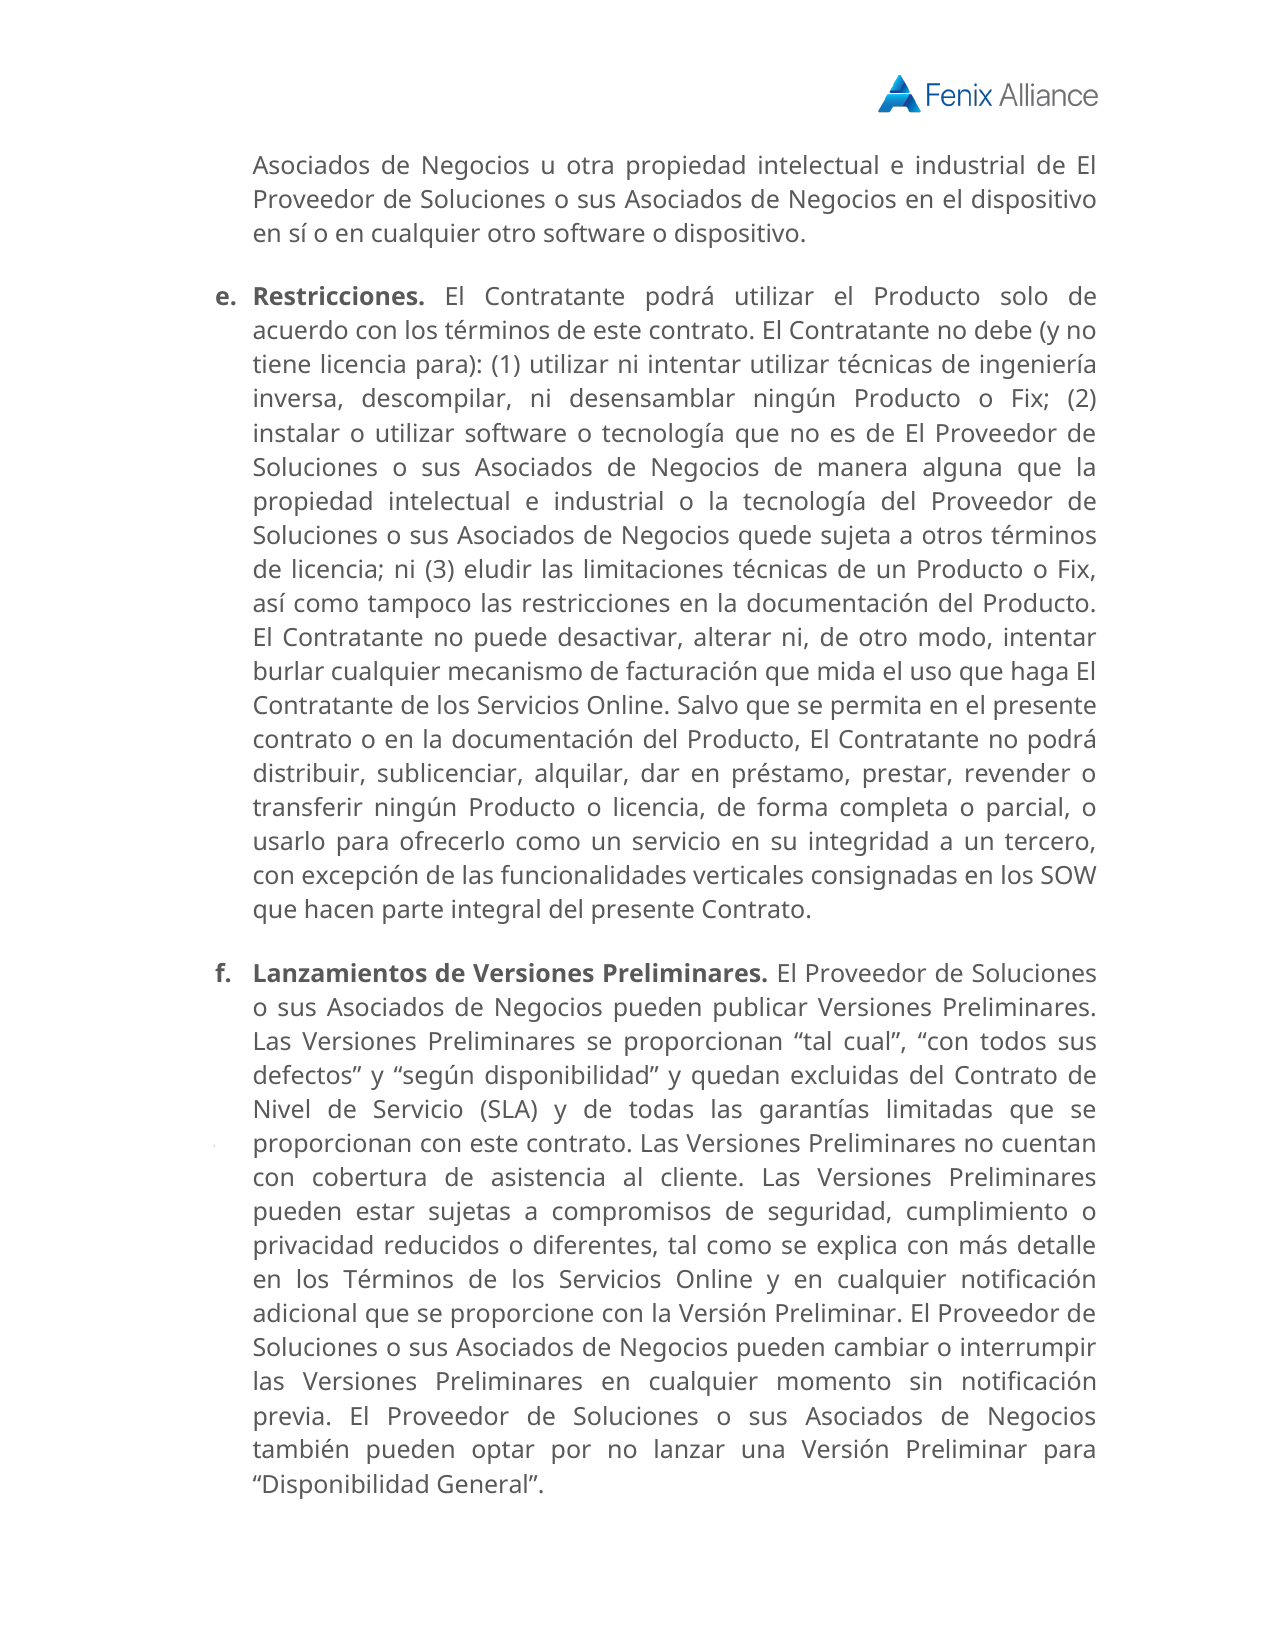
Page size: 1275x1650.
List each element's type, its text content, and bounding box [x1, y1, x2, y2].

list Lanzamientos de Versiones Preliminares. El Proveedor de Soluciones o sus Asociados de Negocios pueden publicar Versiones Preliminares. Las Versiones Preliminares se proporcionan “tal cual”, “con todos sus defectos” y “según disponibilidad” y quedan excluidas del Contrato de Nivel de Servicio (SLA) y de todas las garantías limitadas que se proporcionan con este contrato. Las Versiones Preliminares no cuentan con cobertura de asistencia al cliente. Las Versiones Preliminares pueden estar sujetas a compromisos de seguridad, cumplimiento o privacidad reducidos o diferentes, tal como se explica con más detalle en los Términos de los Servicios Online y en cualquier notificación adicional que se proporcione con la Versión Preliminar. El Proveedor de Soluciones o sus Asociados de Negocios pueden cambiar o interrumpir las Versiones Preliminares en cualquier momento sin notificación previa. El Proveedor de Soluciones o sus Asociados de Negocios también pueden optar por no lanzar una Versión Preliminar para “Disponibilidad General”. [215, 955, 1098, 1500]
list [215, 148, 1098, 250]
list Restricciones. El Contratante podrá utilizar el Producto solo de acuerdo con los términos de este contrato. El Contratante no debe (y no tiene licencia para): (1) utilizar ni intentar utilizar técnicas de ingeniería inversa, descompilar, ni desensamblar ningún Producto o Fix; (2) instalar o utilizar software o tecnología que no es de El Proveedor de Soluciones o sus Asociados de Negocios de manera alguna que la propiedad intelectual e industrial o la tecnología del Proveedor de Soluciones o sus Asociados de Negocios quede sujeta a otros términos de licencia; ni (3) eludir las limitaciones técnicas de un Producto o Fix, así como tampoco las restricciones en la documentación del Producto. El Contratante no puede desactivar, alterar ni, de otro modo, intentar burlar cualquier mecanismo de facturación que mida el uso que haga El Contratante de los Servicios Online. Salvo que se permita en el presente contrato o en la documentación del Producto, El Contratante no podrá distribuir, sublicenciar, alquilar, dar en préstamo, prestar, revender o transferir ningún Producto o licencia, de forma completa o parcial, o usarlo para ofrecerlo como un servicio en su integridad a un tercero, con excepción de las funcionalidades verticales consignadas en los SOW que hacen parte integral del presente Contrato. [215, 279, 1098, 926]
picture [878, 75, 1098, 113]
